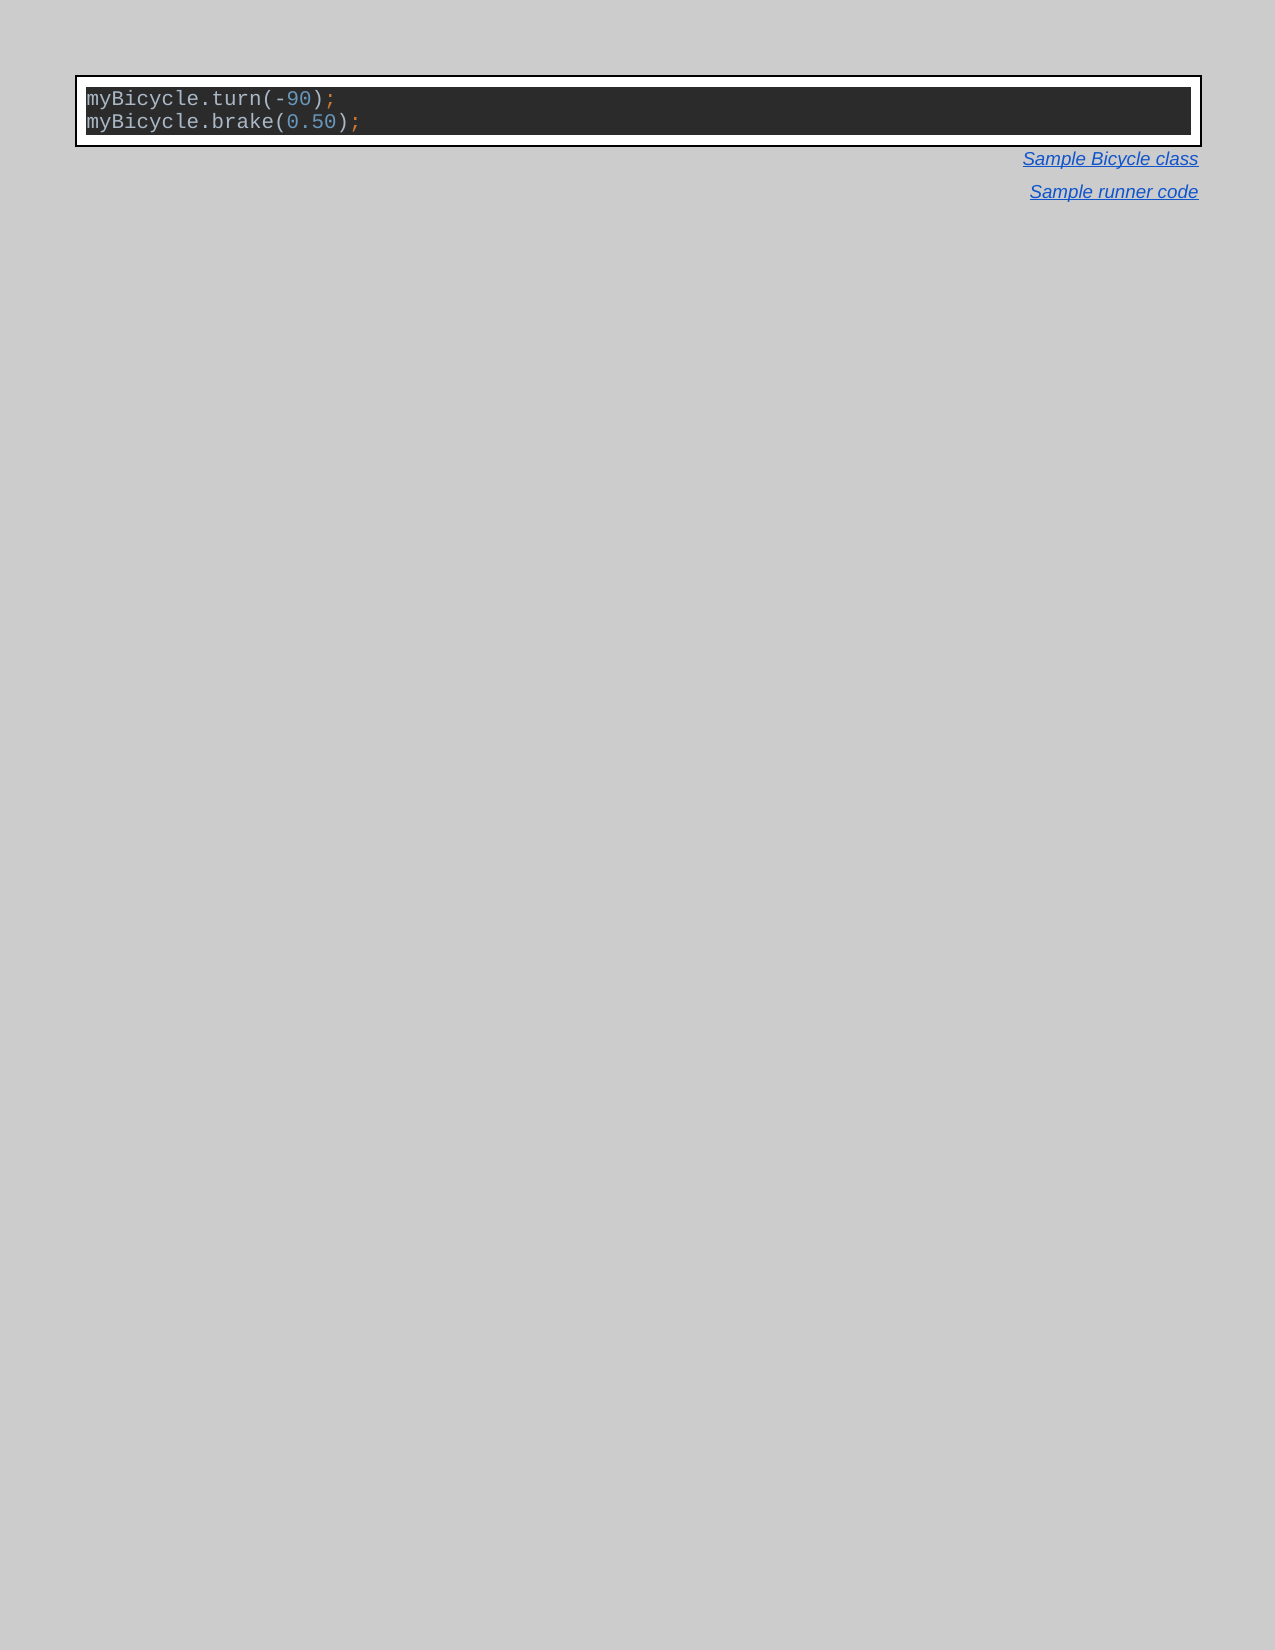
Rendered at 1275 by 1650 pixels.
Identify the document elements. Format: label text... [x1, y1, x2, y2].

subtitle Sample runner code [75, 180, 1200, 202]
subtitle Sample Bicycle class [75, 147, 1200, 169]
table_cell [77, 77, 1200, 145]
